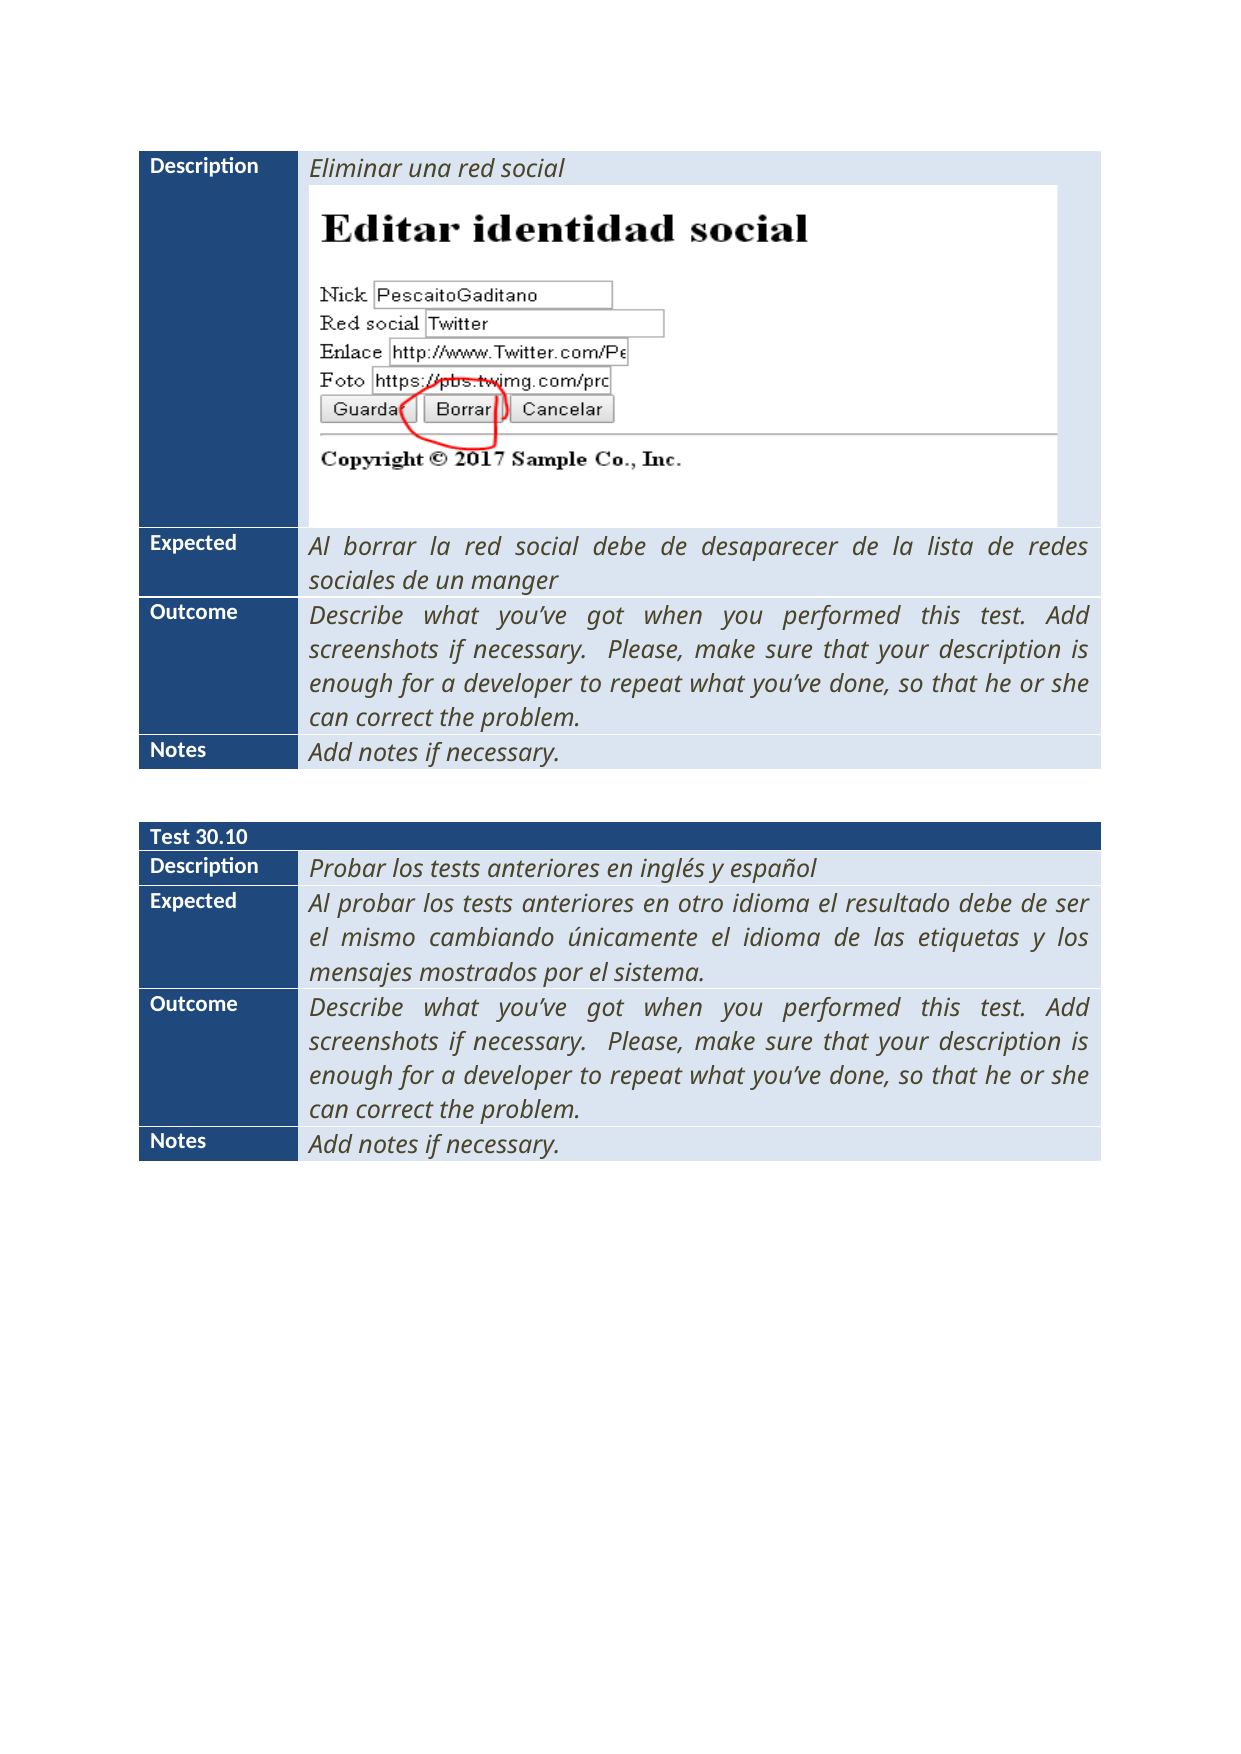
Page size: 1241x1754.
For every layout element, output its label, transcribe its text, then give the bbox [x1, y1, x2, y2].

table_cell Al probar los tests anteriores en otro idioma el resultado debe de ser el mismo cambiando únicamente el idioma de las etiquetas y los mensajes mostrados por el sistema. [298, 886, 1101, 988]
table_cell Add notes if necessary. [298, 735, 1101, 769]
table_cell Outcome [139, 598, 298, 734]
table_cell Add notes if necessary. [298, 1127, 1101, 1161]
table_cell Notes [139, 735, 298, 769]
table_cell Describe what you’ve got when you performed this test. Add screenshots if necessary. Please, make sure that your description is enough for a developer to repeat what you’ve done, so that he or she can correct the problem. [298, 989, 1101, 1126]
table_cell Probar los tests anteriores en inglés y español [298, 851, 1101, 885]
table_cell Outcome [139, 989, 298, 1126]
table_cell Description [139, 851, 298, 885]
table_cell Describe what you’ve got when you performed this test. Add screenshots if necessary. Please, make sure that your description is enough for a developer to repeat what you’ve done, so that he or she can correct the problem. [298, 598, 1101, 734]
table_cell Eliminar una red social [298, 151, 1101, 527]
picture [308, 185, 1058, 528]
table_cell Description [139, 151, 298, 527]
table_header Test 30.10 [139, 822, 1101, 850]
table_cell Expected [139, 528, 298, 596]
table_cell Expected [139, 886, 298, 988]
table_cell Notes [139, 1127, 298, 1161]
table_cell Al borrar la red social debe de desaparecer de la lista de redes sociales de un manger [298, 528, 1101, 596]
